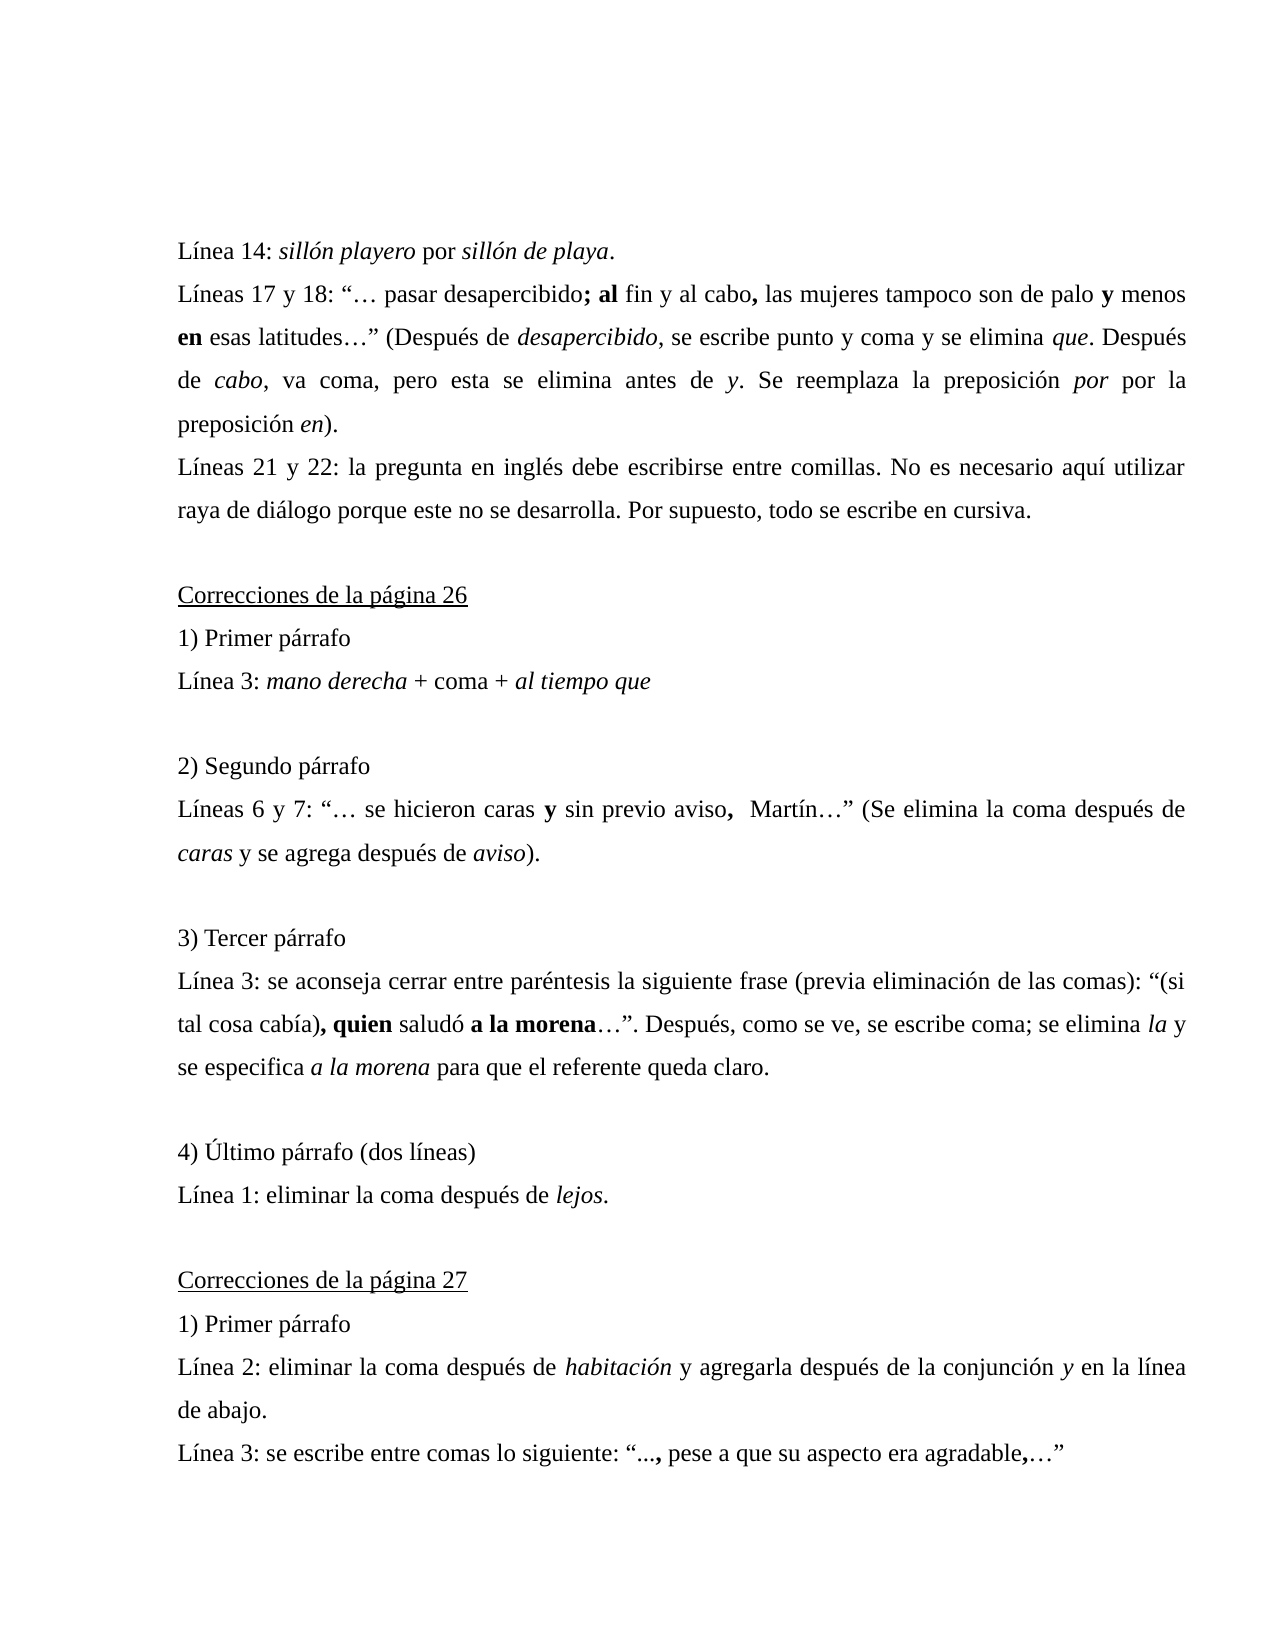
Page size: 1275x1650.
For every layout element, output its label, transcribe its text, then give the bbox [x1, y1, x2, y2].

text Líneas 21 y 22: la pregunta en inglés debe escribirse entre comillas. No es necesario aquí utilizar raya de diálogo porque este no se desarrolla. Por supuesto, todo se escribe en cursiva. [177, 452, 1186, 524]
text Línea 1: eliminar la coma después de lejos. [177, 1180, 1186, 1209]
text Correcciones de la página 27 [177, 1266, 1186, 1294]
text 4) Último párrafo (dos líneas) [177, 1137, 1186, 1166]
text 3) Tercer párrafo [177, 923, 1186, 952]
text Líneas 6 y 7: “… se hicieron caras y sin previo aviso, Martín…” (Se elimina la coma después de caras y se agrega después de aviso). [177, 794, 1186, 866]
text Línea 2: eliminar la coma después de habitación y agregarla después de la conjunción y en la línea de abajo. [177, 1352, 1186, 1424]
text Línea 14: sillón playero por sillón de playa. [177, 236, 1186, 265]
text 2) Segundo párrafo [177, 751, 1186, 780]
text 1) Primer párrafo [177, 1309, 1186, 1337]
text Líneas 17 y 18: “… pasar desapercibido; al fin y al cabo, las mujeres tampoco son de palo y menos en esas latitudes…” (Después de desapercibido, se escribe punto y coma y se elimina que. Después de cabo, va coma, pero esta se elimina antes de y. Se reemplaza la preposición por por la preposición en). [177, 279, 1186, 437]
text Línea 3: mano derecha + coma + al tiempo que [177, 666, 1186, 695]
text 1) Primer párrafo [177, 623, 1186, 652]
text Línea 3: se aconseja cerrar entre paréntesis la siguiente frase (previa eliminación de las comas): “(si tal cosa cabía), quien saludó a la morena…”. Después, como se ve, se escribe coma; se elimina la y se especifica a la morena para que el referente queda claro. [177, 966, 1186, 1081]
text Línea 3: se escribe entre comas lo siguiente: “..., pese a que su aspecto era agradable,…” [177, 1438, 1186, 1467]
text Correcciones de la página 26 [177, 580, 1186, 609]
